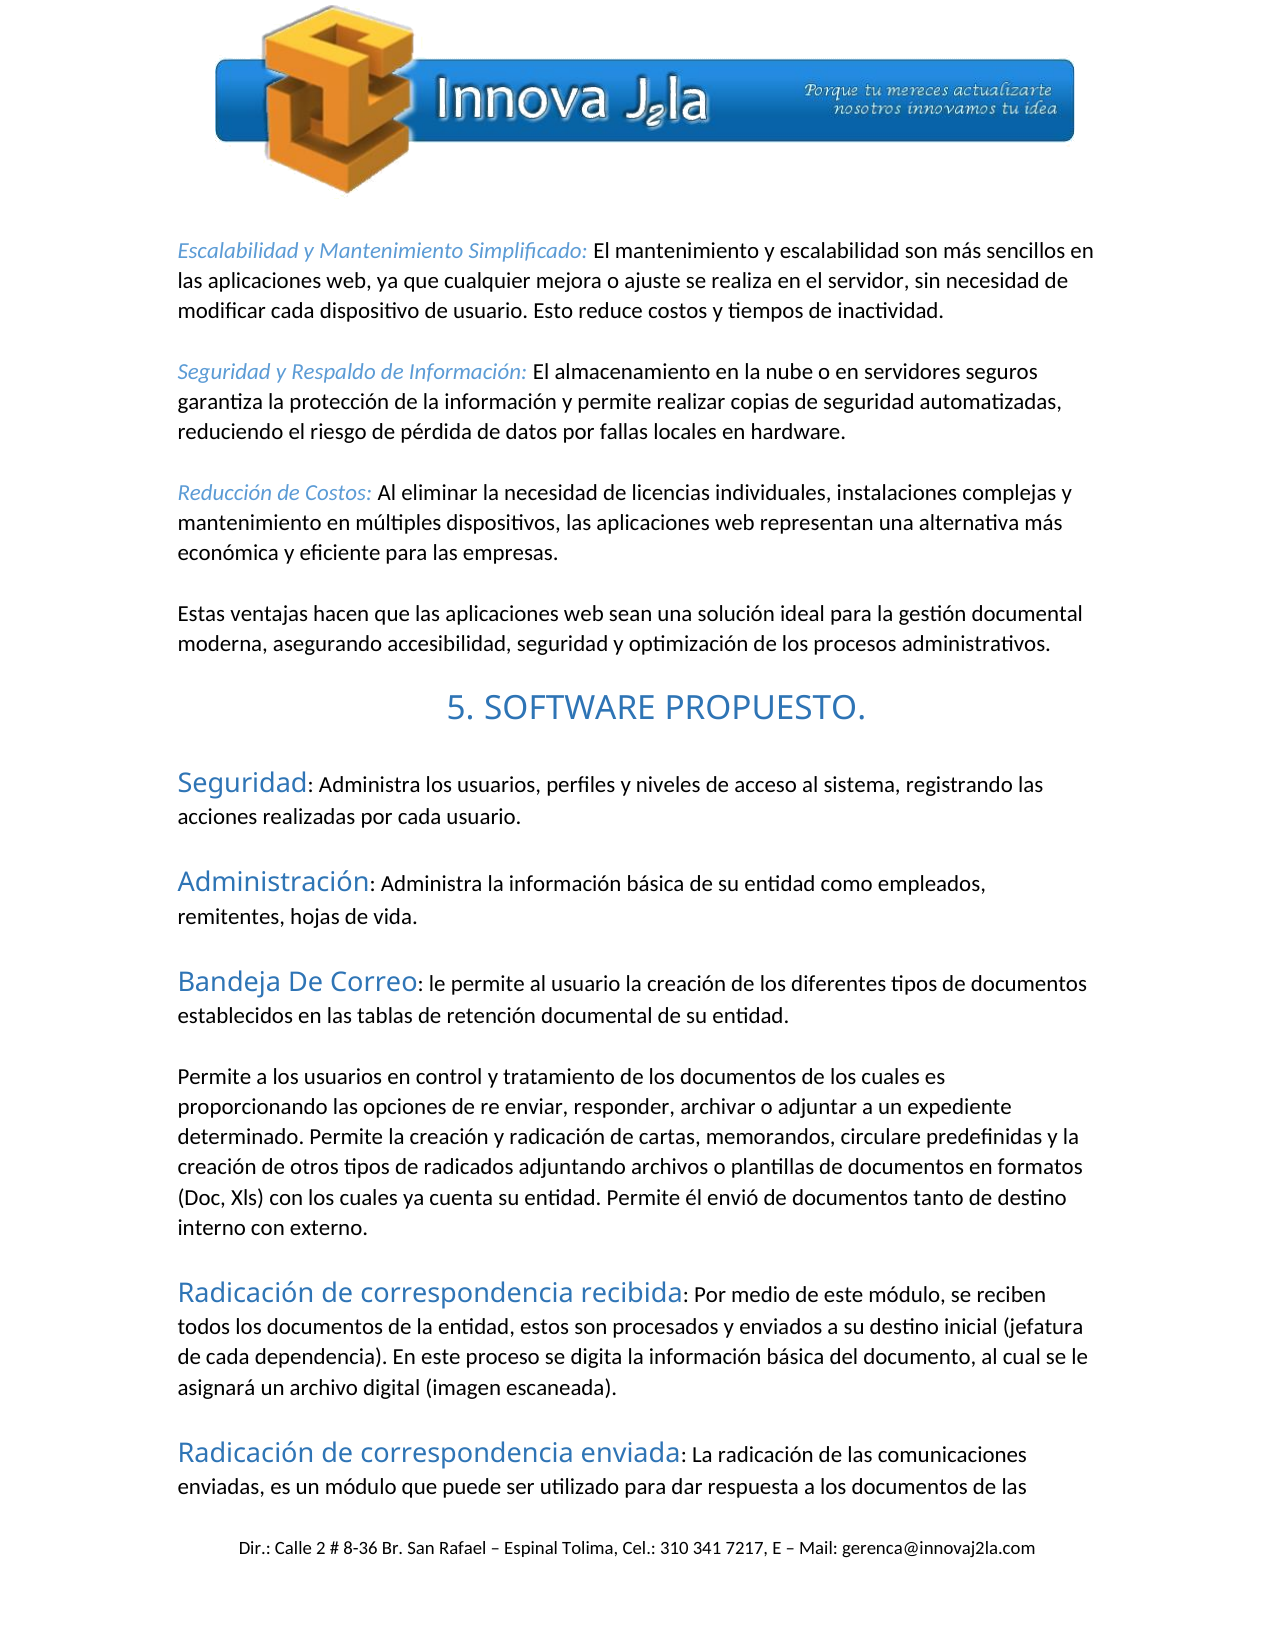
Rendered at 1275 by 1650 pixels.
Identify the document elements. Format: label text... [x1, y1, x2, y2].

text Reducción de Costos: Al eliminar la necesidad de licencias individuales, instalaciones complejas y mantenimiento en múltiples dispositivos, las aplicaciones web representan una alternativa más económica y eficiente para las empresas. [177, 478, 1098, 566]
text Permite a los usuarios en control y tratamiento de los documentos de los cuales es proporcionando las opciones de re enviar, responder, archivar o adjuntar a un expediente determinado. Permite la creación y radicación de cartas, memorandos, circulare predefinidas y la creación de otros tipos de radicados adjuntando archivos o plantillas de documentos en formatos (Doc, Xls) con los cuales ya cuenta su entidad. Permite él envió de documentos tanto de destino interno con externo. [177, 1062, 1098, 1241]
text Radicación de correspondencia recibida: Por medio de este módulo, se reciben todos los documentos de la entidad, estos son procesados y enviados a su destino inicial (jefatura de cada dependencia). En este proceso se digita la información básica del documento, al cual se le asignará un archivo digital (imagen escaneada). [177, 1273, 1098, 1401]
text Seguridad: Administra los usuarios, perfiles y niveles de acceso al sistema, registrando las acciones realizadas por cada usuario. [177, 763, 1098, 830]
text Bandeja De Correo: le permite al usuario la creación de los diferentes tipos de documentos establecidos en las tablas de retención documental de su entidad. [177, 962, 1098, 1029]
text Escalabilidad y Mantenimiento Simplificado: El mantenimiento y escalabilidad son más sencillos en las aplicaciones web, ya que cualquier mejora o ajuste se realiza en el servidor, sin necesidad de modificar cada dispositivo de usuario. Esto reduce costos y tiempos de inactividad. [177, 236, 1098, 325]
text Estas ventajas hacen que las aplicaciones web sean una solución ideal para la gestión documental moderna, asegurando accesibilidad, seguridad y optimización de los procesos administrativos. [177, 599, 1098, 657]
subtitle SOFTWARE PROPUESTO. [215, 684, 1098, 729]
picture [215, 5, 1075, 201]
text Seguridad y Respaldo de Información: El almacenamiento en la nube o en servidores seguros garantiza la protección de la información y permite realizar copias de seguridad automatizadas, reduciendo el riesgo de pérdida de datos por fallas locales en hardware. [177, 357, 1098, 446]
text Administración: Administra la información básica de su entidad como empleados, remitentes, hojas de vida. [177, 863, 1098, 930]
